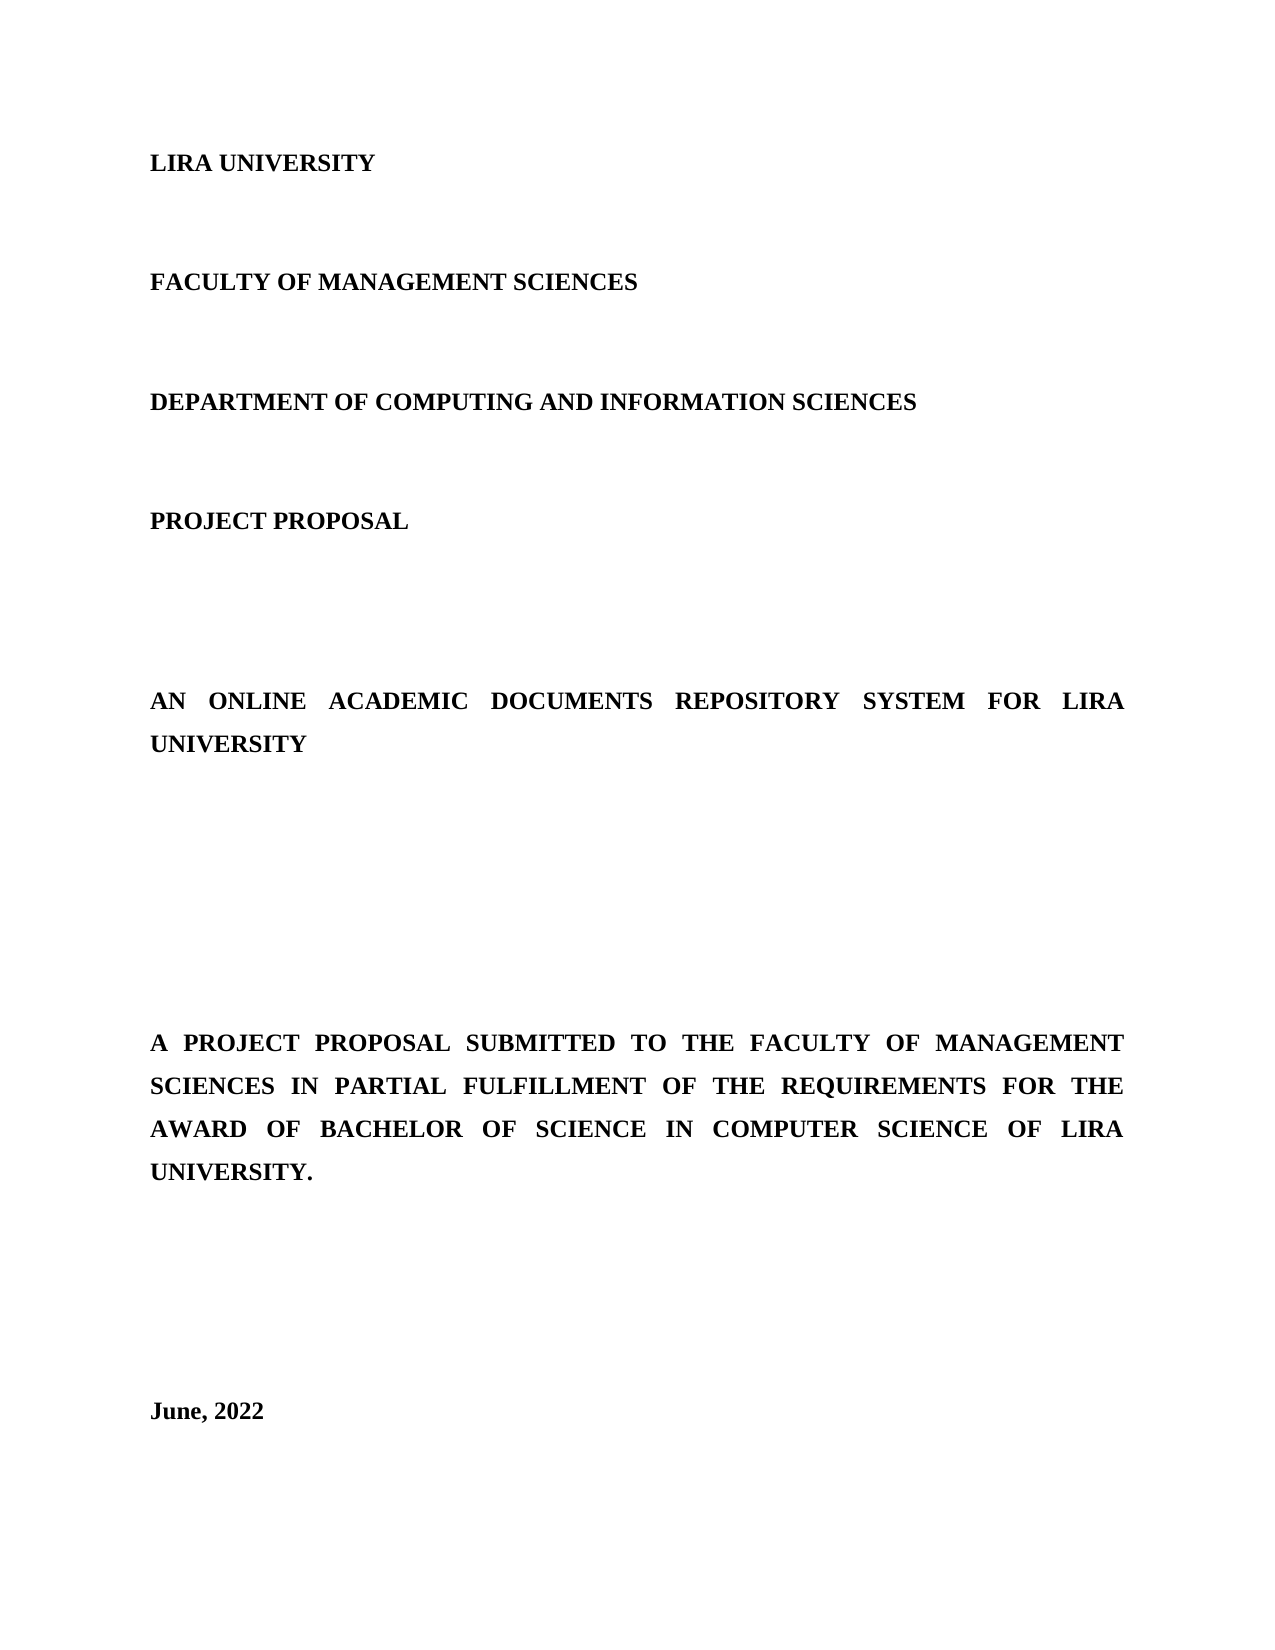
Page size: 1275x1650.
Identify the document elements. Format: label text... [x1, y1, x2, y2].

text FACULTY OF MANAGEMENT SCIENCES [150, 267, 1124, 296]
text June, 2022 [150, 1396, 1125, 1425]
text LIRA UNIVERSITY [150, 148, 1124, 176]
text A PROJECT PROPOSAL SUBMITTED TO THE FACULTY OF MANAGEMENT SCIENCES IN PARTIAL FULFILLMENT OF THE REQUIREMENTS FOR THE AWARD OF BACHELOR OF SCIENCE IN COMPUTER SCIENCE OF LIRA UNIVERSITY. [150, 1028, 1125, 1186]
text PROJECT PROPOSAL [150, 506, 1125, 535]
text AN ONLINE ACADEMIC DOCUMENTS REPOSITORY SYSTEM FOR LIRA UNIVERSITY [150, 686, 1125, 758]
text DEPARTMENT OF COMPUTING AND INFORMATION SCIENCES [150, 387, 1124, 416]
